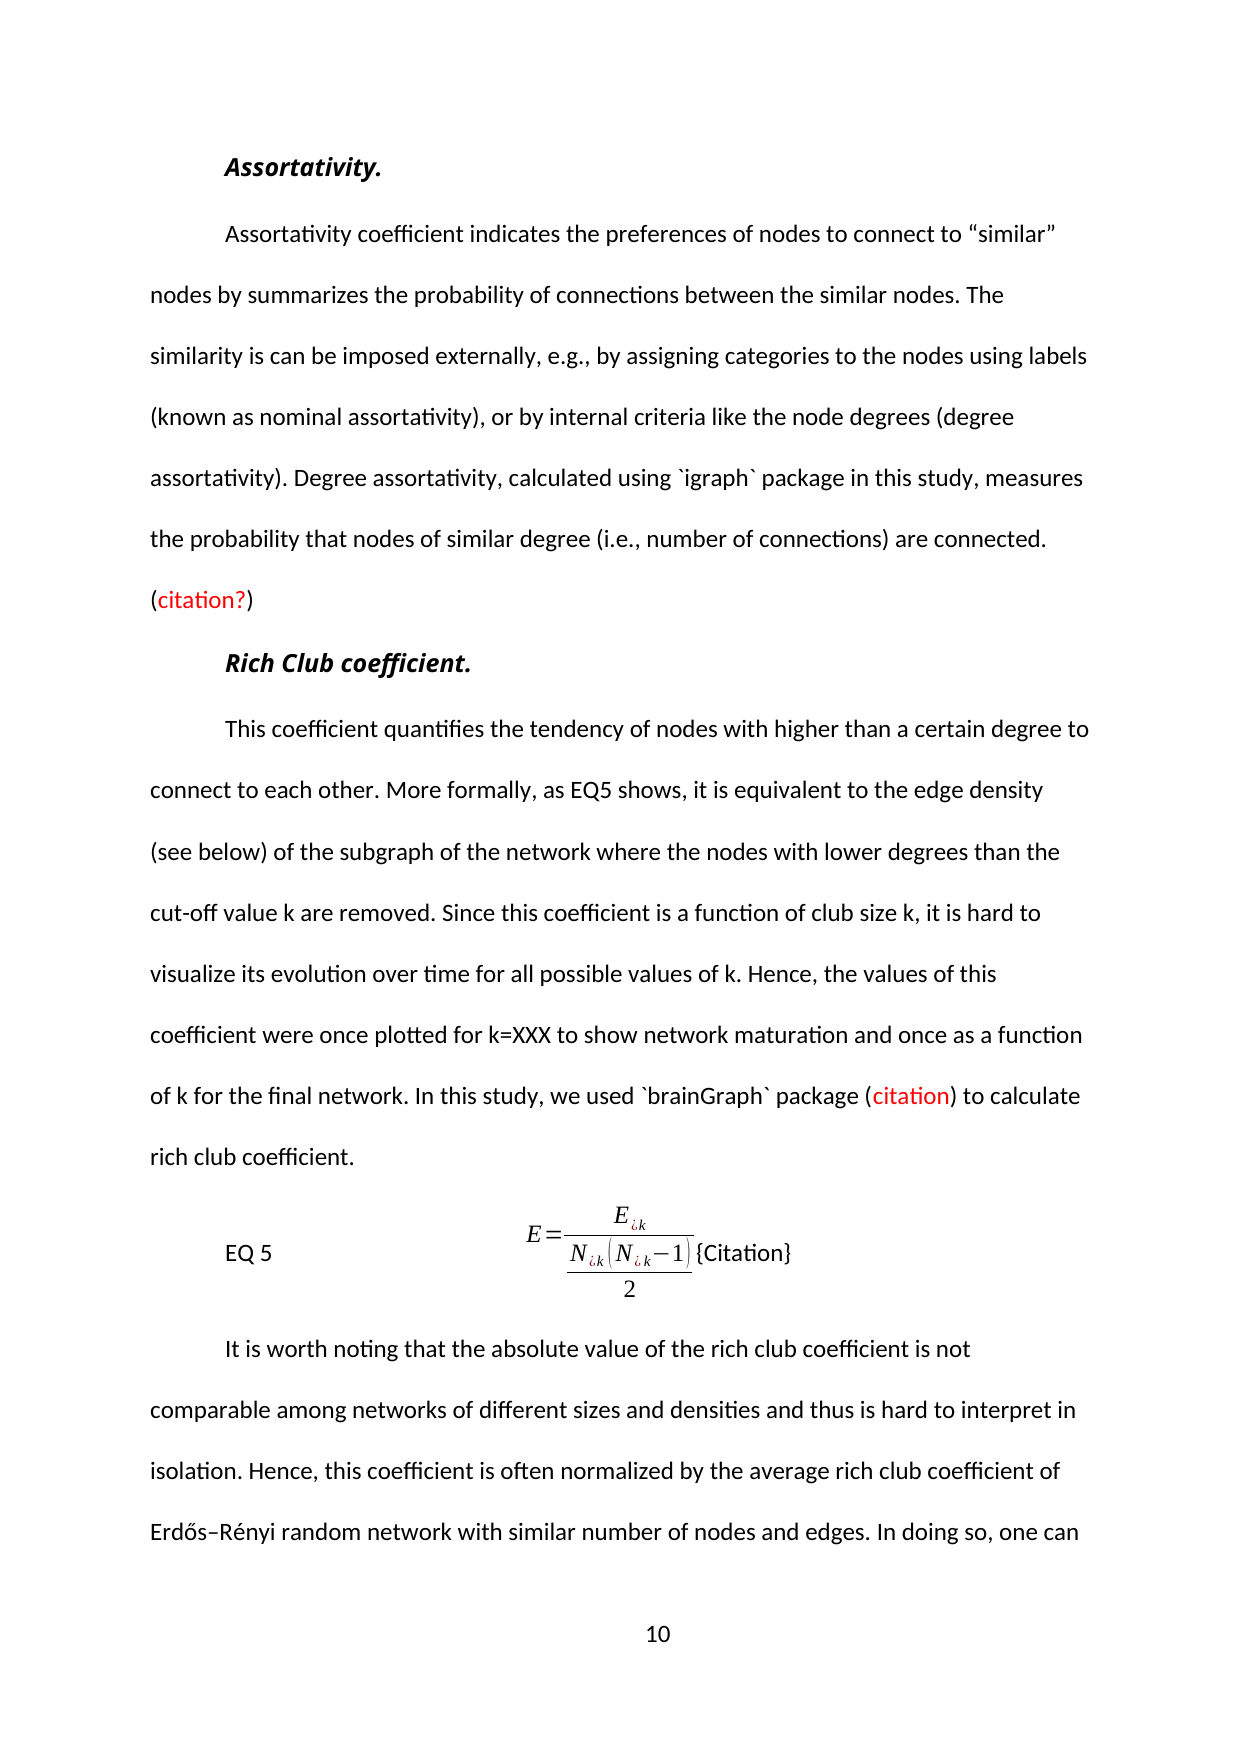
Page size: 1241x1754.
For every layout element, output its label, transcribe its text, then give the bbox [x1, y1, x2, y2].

subtitle Rich Club coefficient. [150, 645, 1090, 679]
text EQ 5 {Citation} [150, 1202, 1090, 1303]
text This coefficient quantifies the tendency of nodes with higher than a certain degree to connect to each other. More formally, as EQ5 shows, it is equivalent to the edge density (see below) of the subgraph of the network where the nodes with lower degrees than the cut-off value k are removed. Since this coefficient is a function of club size k, it is hard to visualize its evolution over time for all possible values of k. Hence, the values of this coefficient were once plotted for k=XXX to show network maturation and once as a function of k for the final network. In this study, we used `brainGraph` package (citation) to calculate rich club coefficient. [150, 713, 1090, 1171]
subtitle Assortativity. [150, 150, 1090, 184]
text Assortativity coefficient indicates the preferences of nodes to connect to “similar” nodes by summarizes the probability of connections between the similar nodes. The similarity is can be imposed externally, e.g., by assigning categories to the nodes using labels (known as nominal assortativity), or by internal criteria like the node degrees (degree assortativity). Degree assortativity, calculated using `igraph` package in this study, measures the probability that nodes of similar degree (i.e., number of connections) are connected. (citation?) [150, 218, 1090, 615]
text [150, 1333, 1090, 1547]
